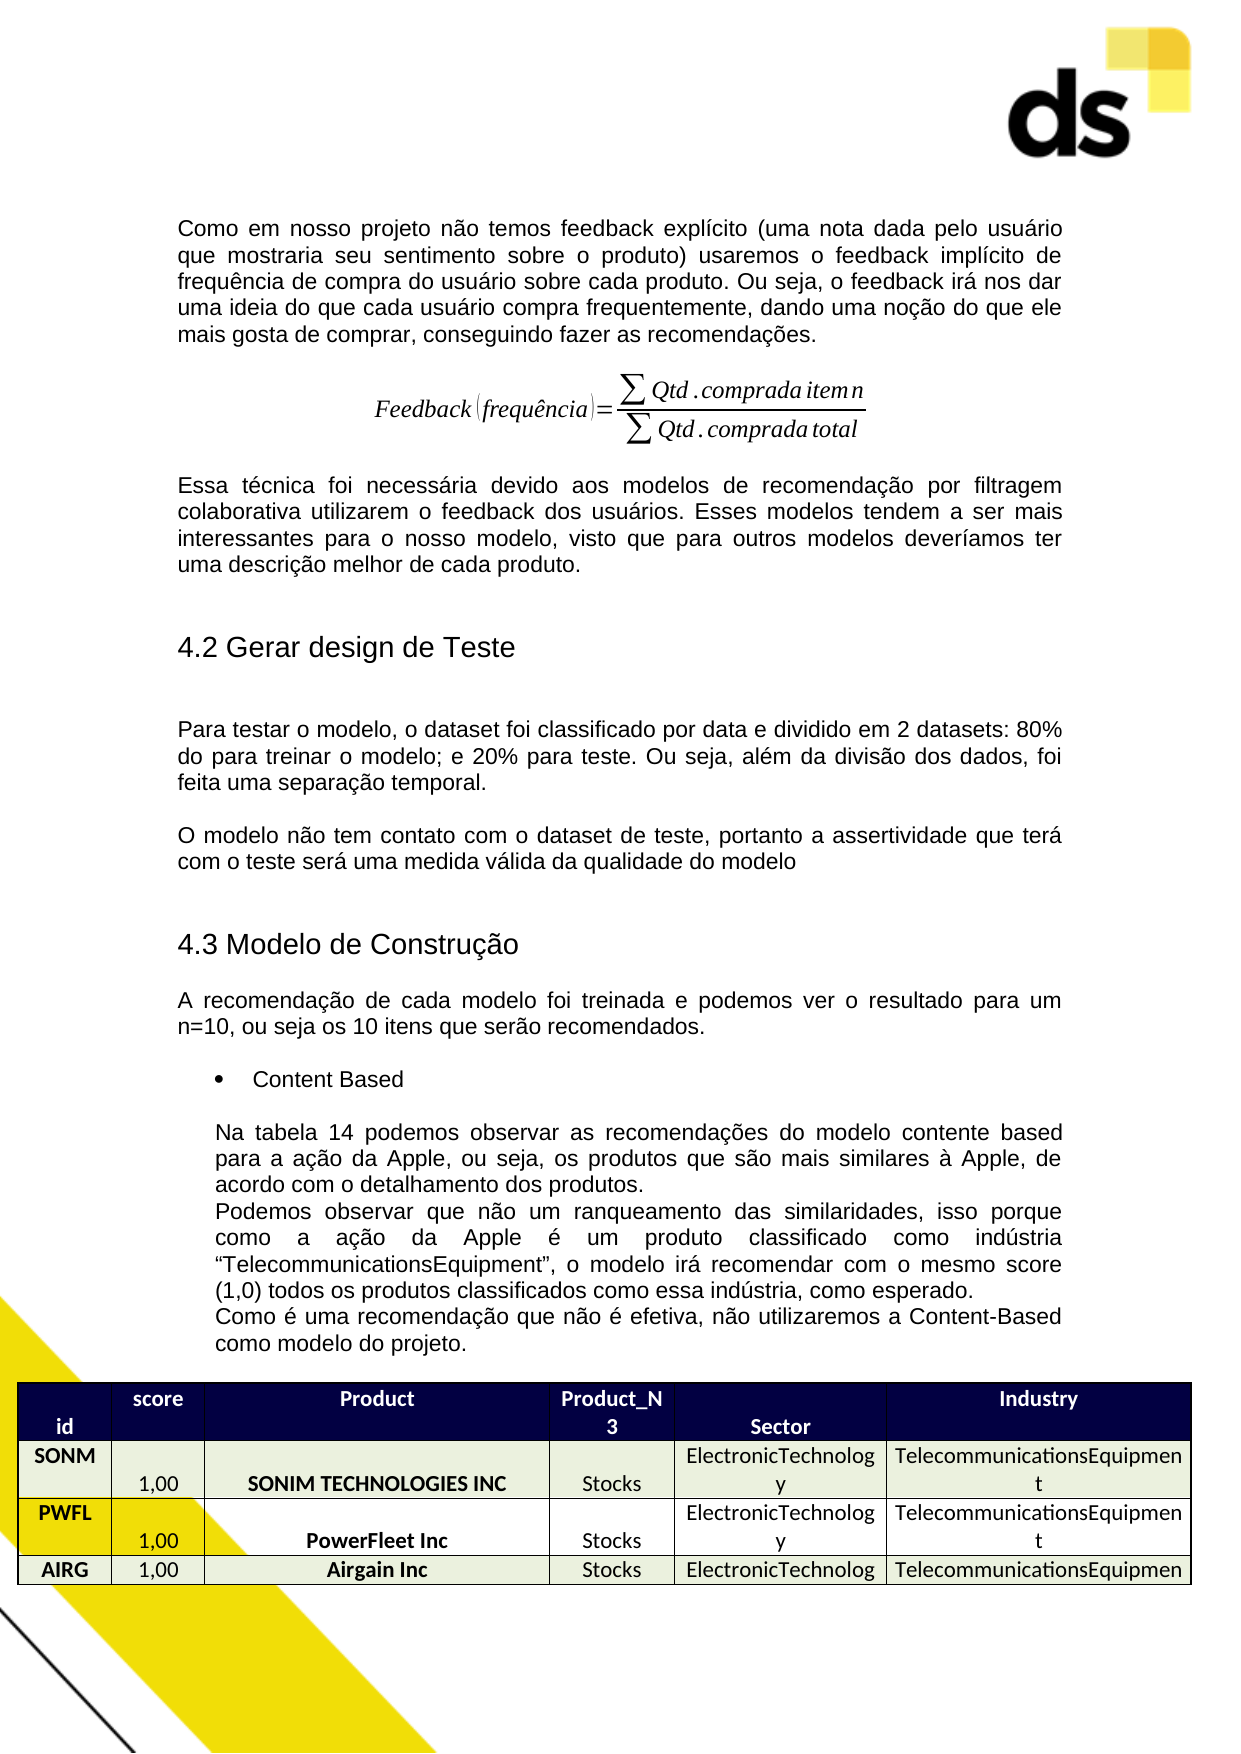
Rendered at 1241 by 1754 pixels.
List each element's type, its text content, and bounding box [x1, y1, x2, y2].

list Content Based [215, 1066, 1063, 1092]
table_cell ElectronicTechnology [675, 1499, 886, 1554]
table_cell ElectronicTechnology [675, 1441, 886, 1497]
text 4.2 Gerar design de Teste [177, 630, 1063, 663]
table_cell AIRG [19, 1556, 111, 1584]
table_cell SONM [19, 1441, 111, 1497]
table_cell TelecommunicationsEquipment [887, 1499, 1190, 1554]
text Podemos observar que não um ranqueamento das similaridades, isso porque como a ação da Apple é um produto classificado como indústria “TelecommunicationsEquipment”, o modelo irá recomendar com o mesmo score (1,0) todos os produtos classificados como essa indústria, como esperado. [215, 1198, 1063, 1303]
table_cell Stocks [550, 1441, 674, 1497]
text Como em nosso projeto não temos feedback explícito (uma nota dada pelo usuário que mostraria seu sentimento sobre o produto) usaremos o feedback implícito de frequência de compra do usuário sobre cada produto. Ou seja, o feedback irá nos dar uma ideia do que cada usuário compra frequentemente, dando uma noção do que ele mais gosta de comprar, conseguindo fazer as recomendações. [177, 215, 1063, 347]
table_header Industry [887, 1384, 1190, 1440]
table_cell 1,00 [112, 1441, 204, 1497]
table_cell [675, 1556, 886, 1584]
table_header score [112, 1384, 204, 1440]
table_cell PowerFleet Inc [205, 1499, 549, 1554]
table_cell PWFL [19, 1499, 111, 1554]
table_header Product [205, 1384, 549, 1440]
table_cell SONIM TECHNOLOGIES INC [205, 1441, 549, 1497]
text Como é uma recomendação que não é efetiva, não utilizaremos a Content-Based como modelo do projeto. [215, 1303, 1063, 1356]
picture [0, 0, 1240, 1753]
text Na tabela 14 podemos observar as recomendações do modelo contente based para a ação da Apple, ou seja, os produtos que são mais similares à Apple, de acordo com o detalhamento dos produtos. [215, 1119, 1063, 1198]
text Para testar o modelo, o dataset foi classificado por data e dividido em 2 datasets: 80% do para treinar o modelo; e 20% para teste. Ou seja, além da divisão dos dados, foi feita uma separação temporal. [177, 716, 1063, 795]
table_cell 1,00 [112, 1556, 204, 1584]
text O modelo não tem contato com o dataset de teste, portanto a assertividade que terá com o teste será uma medida válida da qualidade do modelo [177, 822, 1063, 874]
text A recomendação de cada modelo foi treinada e podemos ver o resultado para um n=10, ou seja os 10 itens que serão recomendados. [177, 987, 1063, 1040]
table_header Product_N3 [550, 1384, 674, 1440]
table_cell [887, 1556, 1190, 1584]
table_header id [19, 1384, 111, 1440]
table_cell TelecommunicationsEquipment [887, 1441, 1190, 1497]
table_header Sector [675, 1384, 886, 1440]
table_cell 1,00 [112, 1499, 204, 1554]
text Essa técnica foi necessária devido aos modelos de recomendação por filtragem colaborativa utilizarem o feedback dos usuários. Esses modelos tendem a ser mais interessantes para o nosso modelo, visto que para outros modelos deveríamos ter uma descrição melhor de cada produto. [177, 446, 1063, 577]
text 4.3 Modelo de Construção [177, 927, 1063, 961]
table_cell Airgain Inc [205, 1556, 549, 1584]
table_cell Stocks [550, 1499, 674, 1554]
table_cell Stocks [550, 1556, 674, 1584]
